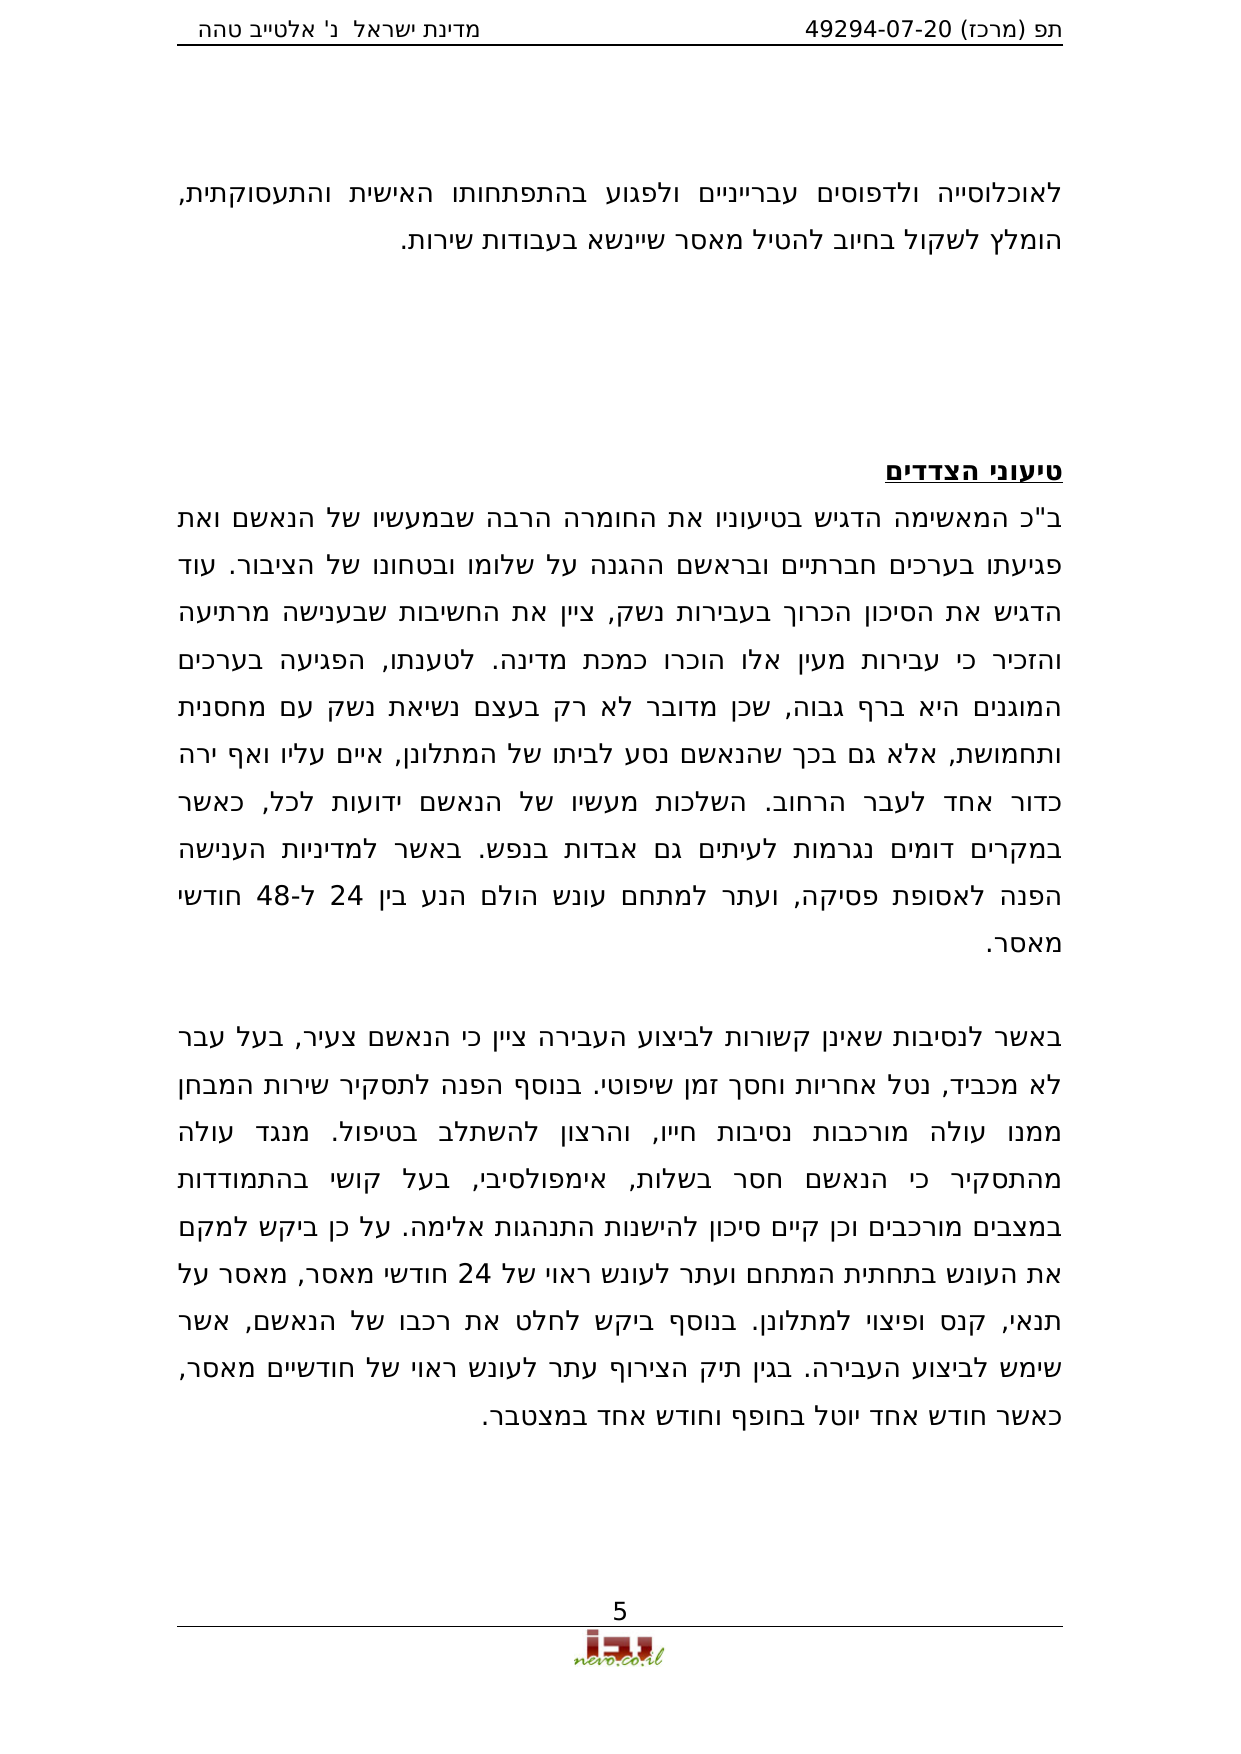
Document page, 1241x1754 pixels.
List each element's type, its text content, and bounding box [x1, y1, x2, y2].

text באשר לנסיבות שאינן קשורות לביצוע העבירה ציין כי הנאשם צעיר, בעל עבר לא מכביד, נטל אחריות וחסך זמן שיפוטי. בנוסף הפנה לתסקיר שירות המבחן ממנו עולה מורכבות נסיבות חייו, והרצון להשתלב בטיפול. מנגד עולה מהתסקיר כי הנאשם חסר בשלות, אימפולסיבי, בעל קושי בהתמודדות במצבים מורכבים וכן קיים סיכון להישנות התנהגות אלימה. על כן ביקש למקם את העונש בתחתית המתחם ועתר לעונש ראוי של 24 חודשי מאסר, מאסר על תנאי, קנס ופיצוי למתלונן. בנוסף ביקש לחלט את רכבו של הנאשם, אשר שימש לביצוע העבירה. בגין תיק הצירוף עתר לעונש ראוי של חודשיים מאסר, כאשר חודש אחד יוטל בחופף וחודש אחד במצטבר. [177, 1022, 1063, 1432]
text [177, 177, 1063, 256]
text ב"כ המאשימה הדגיש בטיעוניו את החומרה הרבה שבמעשיו של הנאשם ואת פגיעתו בערכים חברתיים ובראשם ההגנה על שלומו ובטחונו של הציבור. עוד הדגיש את הסיכון הכרוך בעבירות נשק, ציין את החשיבות שבענישה מרתיעה והזכיר כי עבירות מעין אלו הוכרו כמכת מדינה. לטענתו, הפגיעה בערכים המוגנים היא ברף גבוה, שכן מדובר לא רק בעצם נשיאת נשק עם מחסנית ותחמושת, אלא גם בכך שהנאשם נסע לביתו של המתלונן, איים עליו ואף ירה כדור אחד לעבר הרחוב. השלכות מעשיו של הנאשם ידועות לכל, כאשר במקרים דומים נגרמות לעיתים גם אבדות בנפש. באשר למדיניות הענישה הפנה לאסופת פסיקה, ועתר למתחם עונש הולם הנע בין 24 ל-48 חודשי מאסר. [177, 502, 1063, 959]
picture [574, 1629, 666, 1667]
text טיעוני הצדדים [177, 455, 1063, 486]
